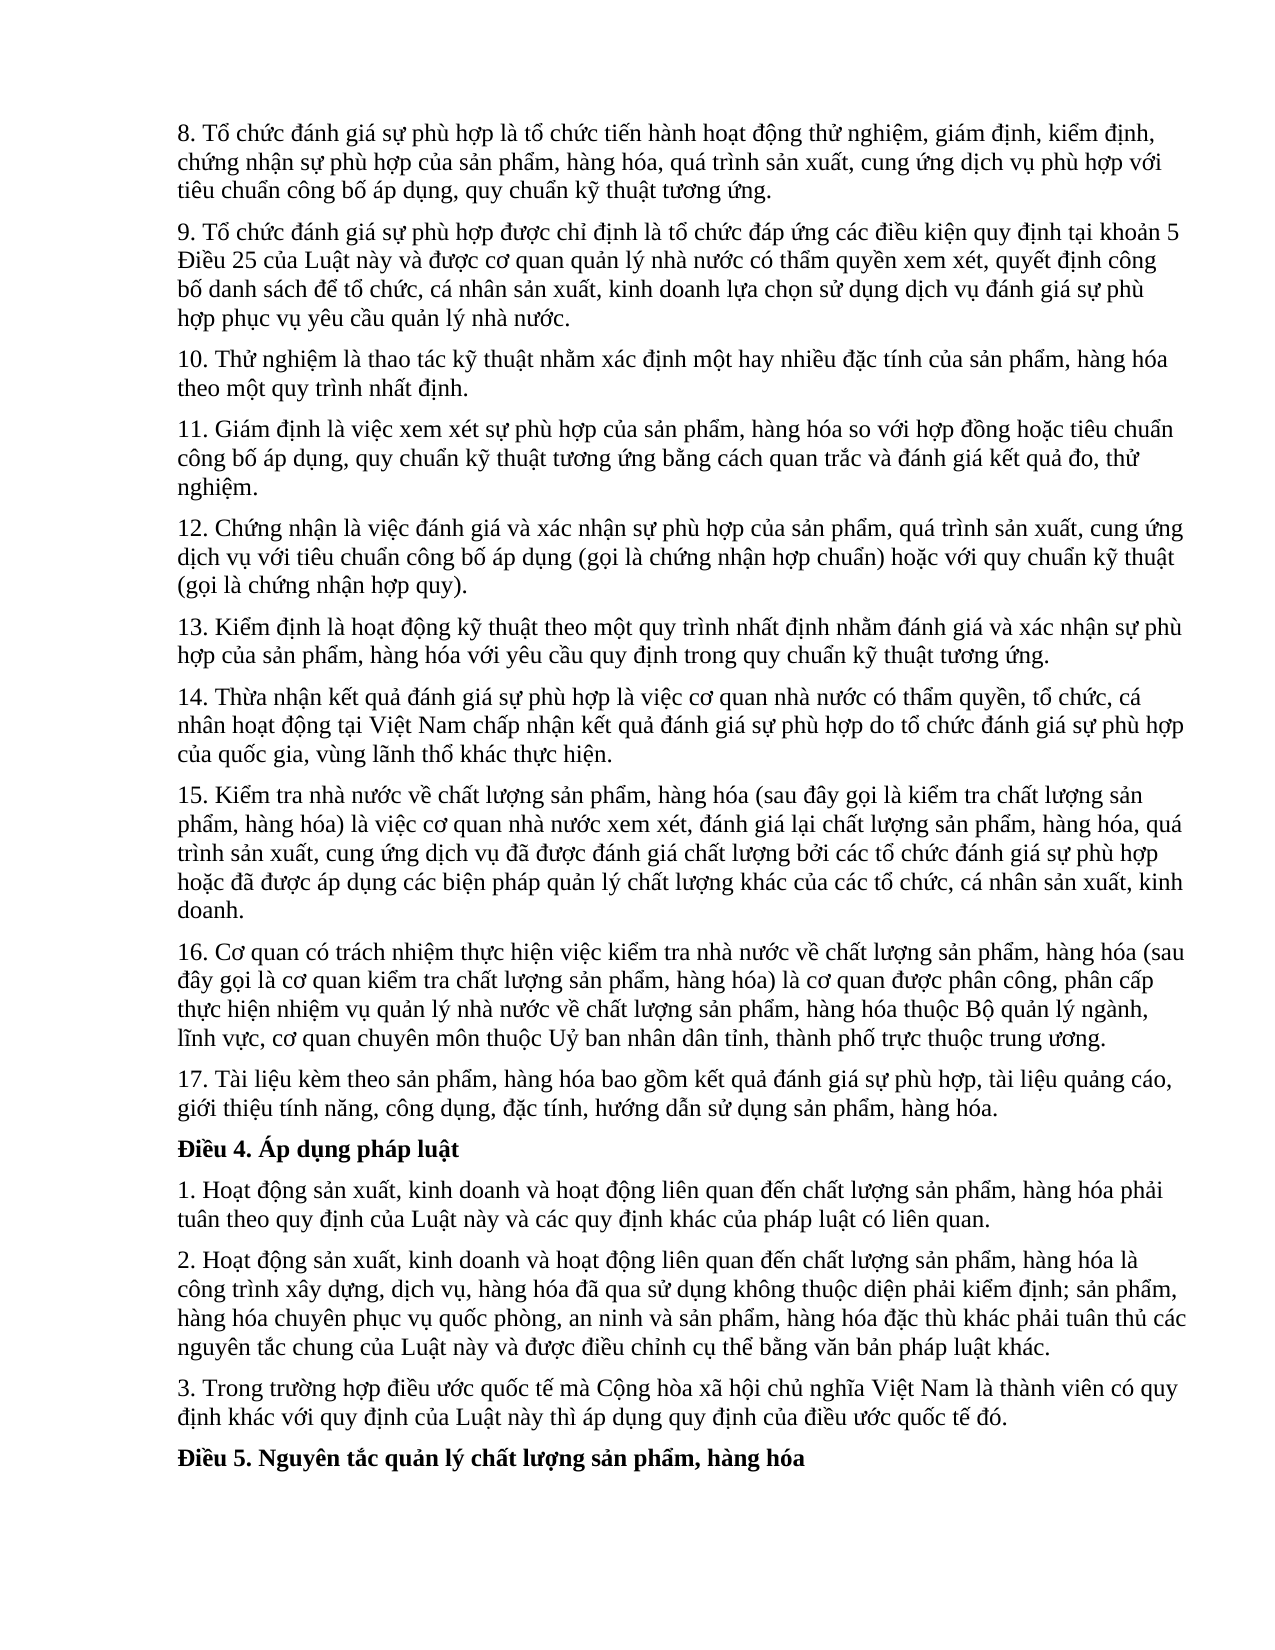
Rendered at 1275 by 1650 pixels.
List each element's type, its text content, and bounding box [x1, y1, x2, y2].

text 17. Tài liệu kèm theo sản phẩm, hàng hóa bao gồm kết quả đánh giá sự phù hợp, tài liệu quảng cáo, giới thiệu tính năng, công dụng, đặc tính, hướng dẫn sử dụng sản phẩm, hàng hóa. [177, 1064, 1186, 1122]
text 12. Chứng nhận là việc đánh giá và xác nhận sự phù hợp của sản phẩm, quá trình sản xuất, cung ứng dịch vụ với tiêu chuẩn công bố áp dụng (gọi là chứng nhận hợp chuẩn) hoặc với quy chuẩn kỹ thuật (gọi là chứng nhận hợp quy). [177, 513, 1186, 599]
text 15. Kiểm tra nhà nước về chất lượng sản phẩm, hàng hóa (sau đây gọi là kiểm tra chất lượng sản phẩm, hàng hóa) là việc cơ quan nhà nước xem xét, đánh giá lại chất lượng sản phẩm, hàng hóa, quá trình sản xuất, cung ứng dịch vụ đã được đánh giá chất lượng bởi các tổ chức đánh giá sự phù hợp hoặc đã được áp dụng các biện pháp quản lý chất lượng khác của các tổ chức, cá nhân sản xuất, kinh doanh. [177, 781, 1186, 924]
text 11. Giám định là việc xem xét sự phù hợp của sản phẩm, hàng hóa so với hợp đồng hoặc tiêu chuẩn công bố áp dụng, quy chuẩn kỹ thuật tương ứng bằng cách quan trắc và đánh giá kết quả đo, thử nghiệm. [177, 414, 1186, 501]
text 3. Trong trường hợp điều ước quốc tế mà Cộng hòa xã hội chủ nghĩa Việt Nam là thành viên có quy định khác với quy định của Luật này thì áp dụng quy định của điều ước quốc tế đó. [177, 1373, 1186, 1431]
text 10. Thử nghiệm là thao tác kỹ thuật nhằm xác định một hay nhiều đặc tính của sản phẩm, hàng hóa theo một quy trình nhất định. [177, 344, 1186, 402]
text Điều 4. Áp dụng pháp luật [177, 1134, 1186, 1163]
text 8. Tổ chức đánh giá sự phù hợp là tổ chức tiến hành hoạt động thử nghiệm, giám định, kiểm định, chứng nhận sự phù hợp của sản phẩm, hàng hóa, quá trình sản xuất, cung ứng dịch vụ phù hợp với tiêu chuẩn công bố áp dụng, quy chuẩn kỹ thuật tương ứng. [177, 118, 1186, 204]
text 2. Hoạt động sản xuất, kinh doanh và hoạt động liên quan đến chất lượng sản phẩm, hàng hóa là công trình xây dựng, dịch vụ, hàng hóa đã qua sử dụng không thuộc diện phải kiểm định; sản phẩm, hàng hóa chuyên phục vụ quốc phòng, an ninh và sản phẩm, hàng hóa đặc thù khác phải tuân thủ các nguyên tắc chung của Luật này và được điều chỉnh cụ thể bằng văn bản pháp luật khác. [177, 1246, 1186, 1361]
text 9. Tổ chức đánh giá sự phù hợp được chỉ định là tổ chức đáp ứng các điều kiện quy định tại khoản 5 Điều 25 của Luật này và được cơ quan quản lý nhà nước có thẩm quyền xem xét, quyết định công bố danh sách để tổ chức, cá nhân sản xuất, kinh doanh lựa chọn sử dụng dịch vụ đánh giá sự phù hợp phục vụ yêu cầu quản lý nhà nước. [177, 217, 1186, 332]
text 16. Cơ quan có trách nhiệm thực hiện việc kiểm tra nhà nước về chất lượng sản phẩm, hàng hóa (sau đây gọi là cơ quan kiểm tra chất lượng sản phẩm, hàng hóa) là cơ quan được phân công, phân cấp thực hiện nhiệm vụ quản lý nhà nước về chất lượng sản phẩm, hàng hóa thuộc Bộ quản lý ngành, lĩnh vực, cơ quan chuyên môn thuộc Uỷ ban nhân dân tỉnh, thành phố trực thuộc trung ương. [177, 937, 1186, 1052]
text 1. Hoạt động sản xuất, kinh doanh và hoạt động liên quan đến chất lượng sản phẩm, hàng hóa phải tuân theo quy định của Luật này và các quy định khác của pháp luật có liên quan. [177, 1176, 1186, 1233]
text 13. Kiểm định là hoạt động kỹ thuật theo một quy trình nhất định nhằm đánh giá và xác nhận sự phù hợp của sản phẩm, hàng hóa với yêu cầu quy định trong quy chuẩn kỹ thuật tương ứng. [177, 612, 1186, 669]
text Điều 5. Nguyên tắc quản lý chất lượng sản phẩm, hàng hóa [177, 1443, 1186, 1472]
text 14. Thừa nhận kết quả đánh giá sự phù hợp là việc cơ quan nhà nước có thẩm quyền, tổ chức, cá nhân hoạt động tại Việt Nam chấp nhận kết quả đánh giá sự phù hợp do tổ chức đánh giá sự phù hợp của quốc gia, vùng lãnh thổ khác thực hiện. [177, 682, 1186, 768]
